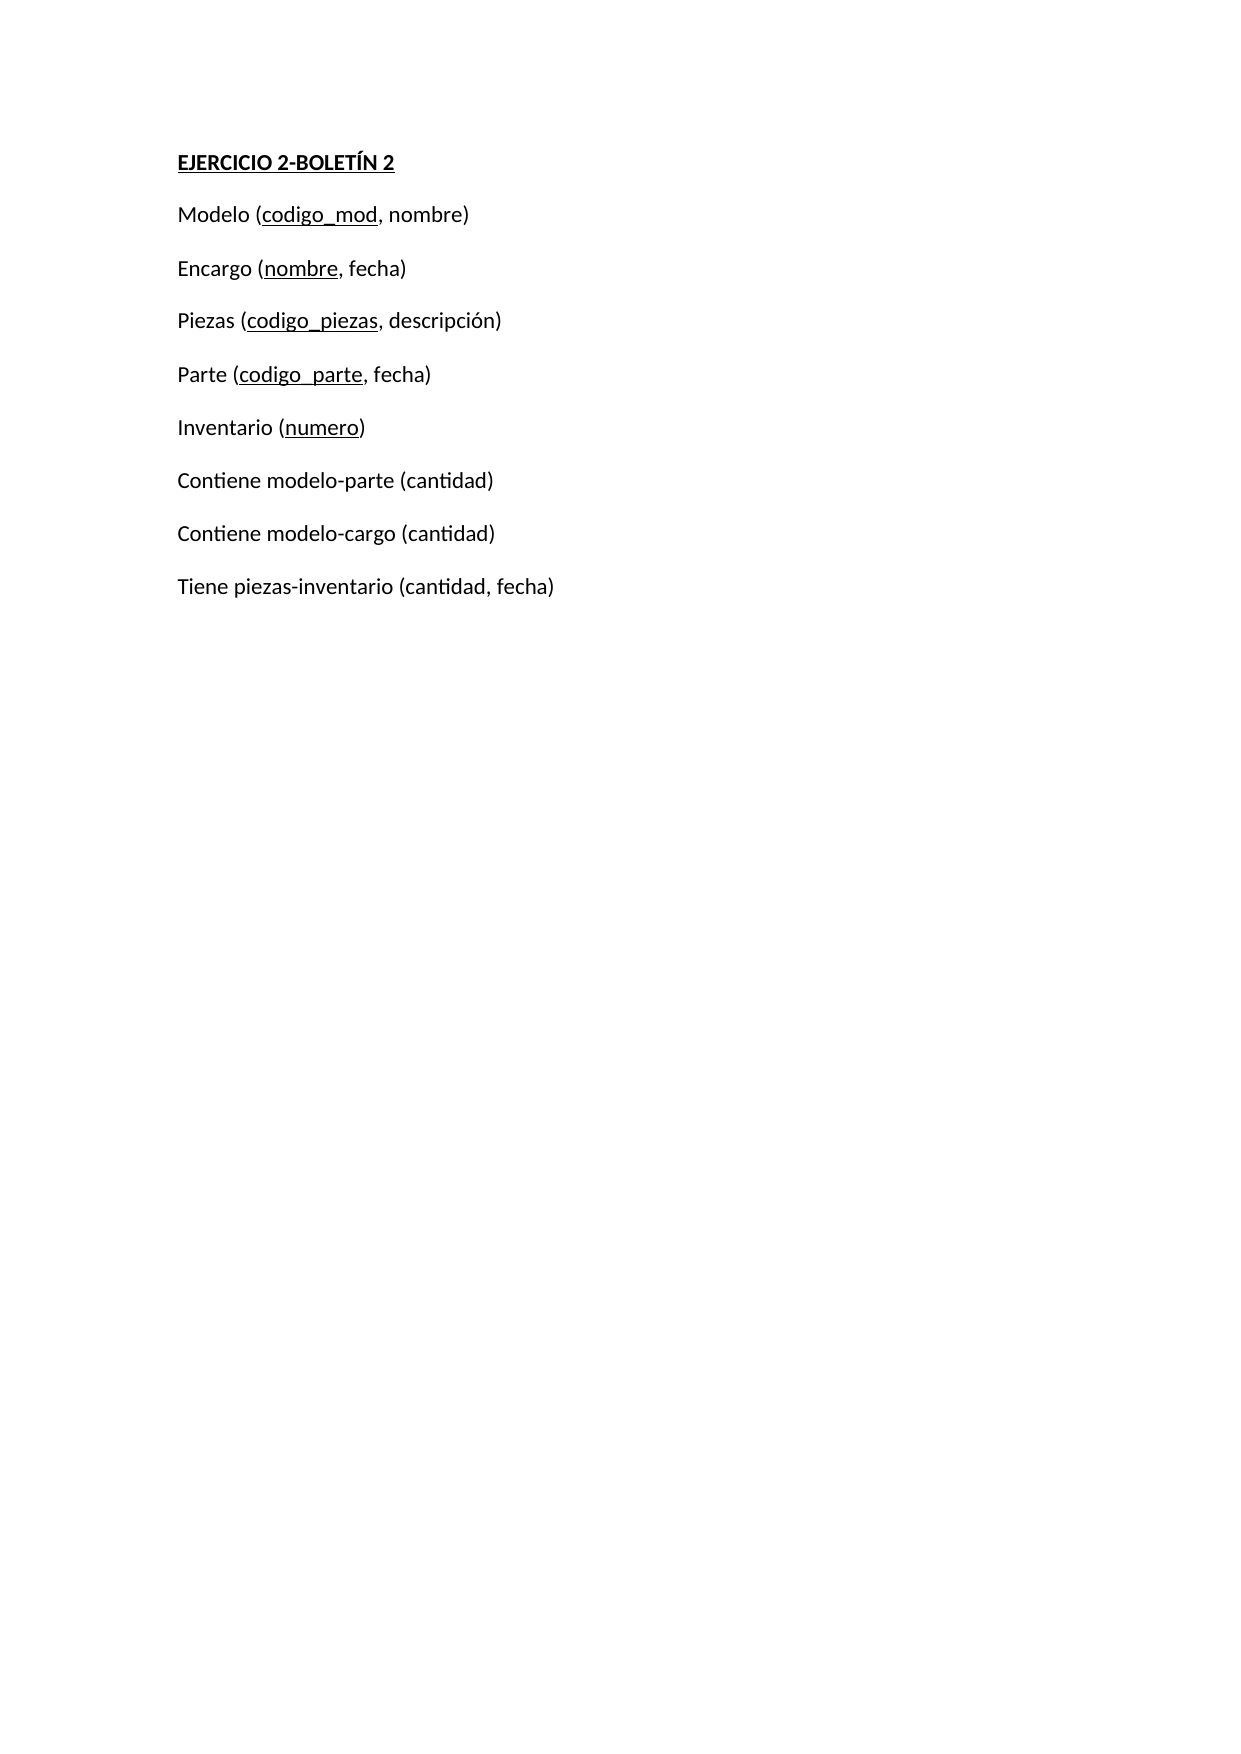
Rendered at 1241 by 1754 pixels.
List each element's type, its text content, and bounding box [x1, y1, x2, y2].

text Parte (codigo_parte, fecha) [177, 360, 1063, 388]
text Inventario (numero) [177, 413, 1063, 441]
text Contiene modelo-cargo (cantidad) [177, 519, 1063, 547]
text Encargo (nombre, fecha) [177, 254, 1063, 282]
text Tiene piezas-inventario (cantidad, fecha) [177, 572, 1063, 600]
text EJERCICIO 2-BOLETÍN 2 [177, 148, 1063, 176]
text Contiene modelo-parte (cantidad) [177, 466, 1063, 494]
text Modelo (codigo_mod, nombre) [177, 201, 1063, 229]
text Piezas (codigo_piezas, descripción) [177, 307, 1063, 335]
